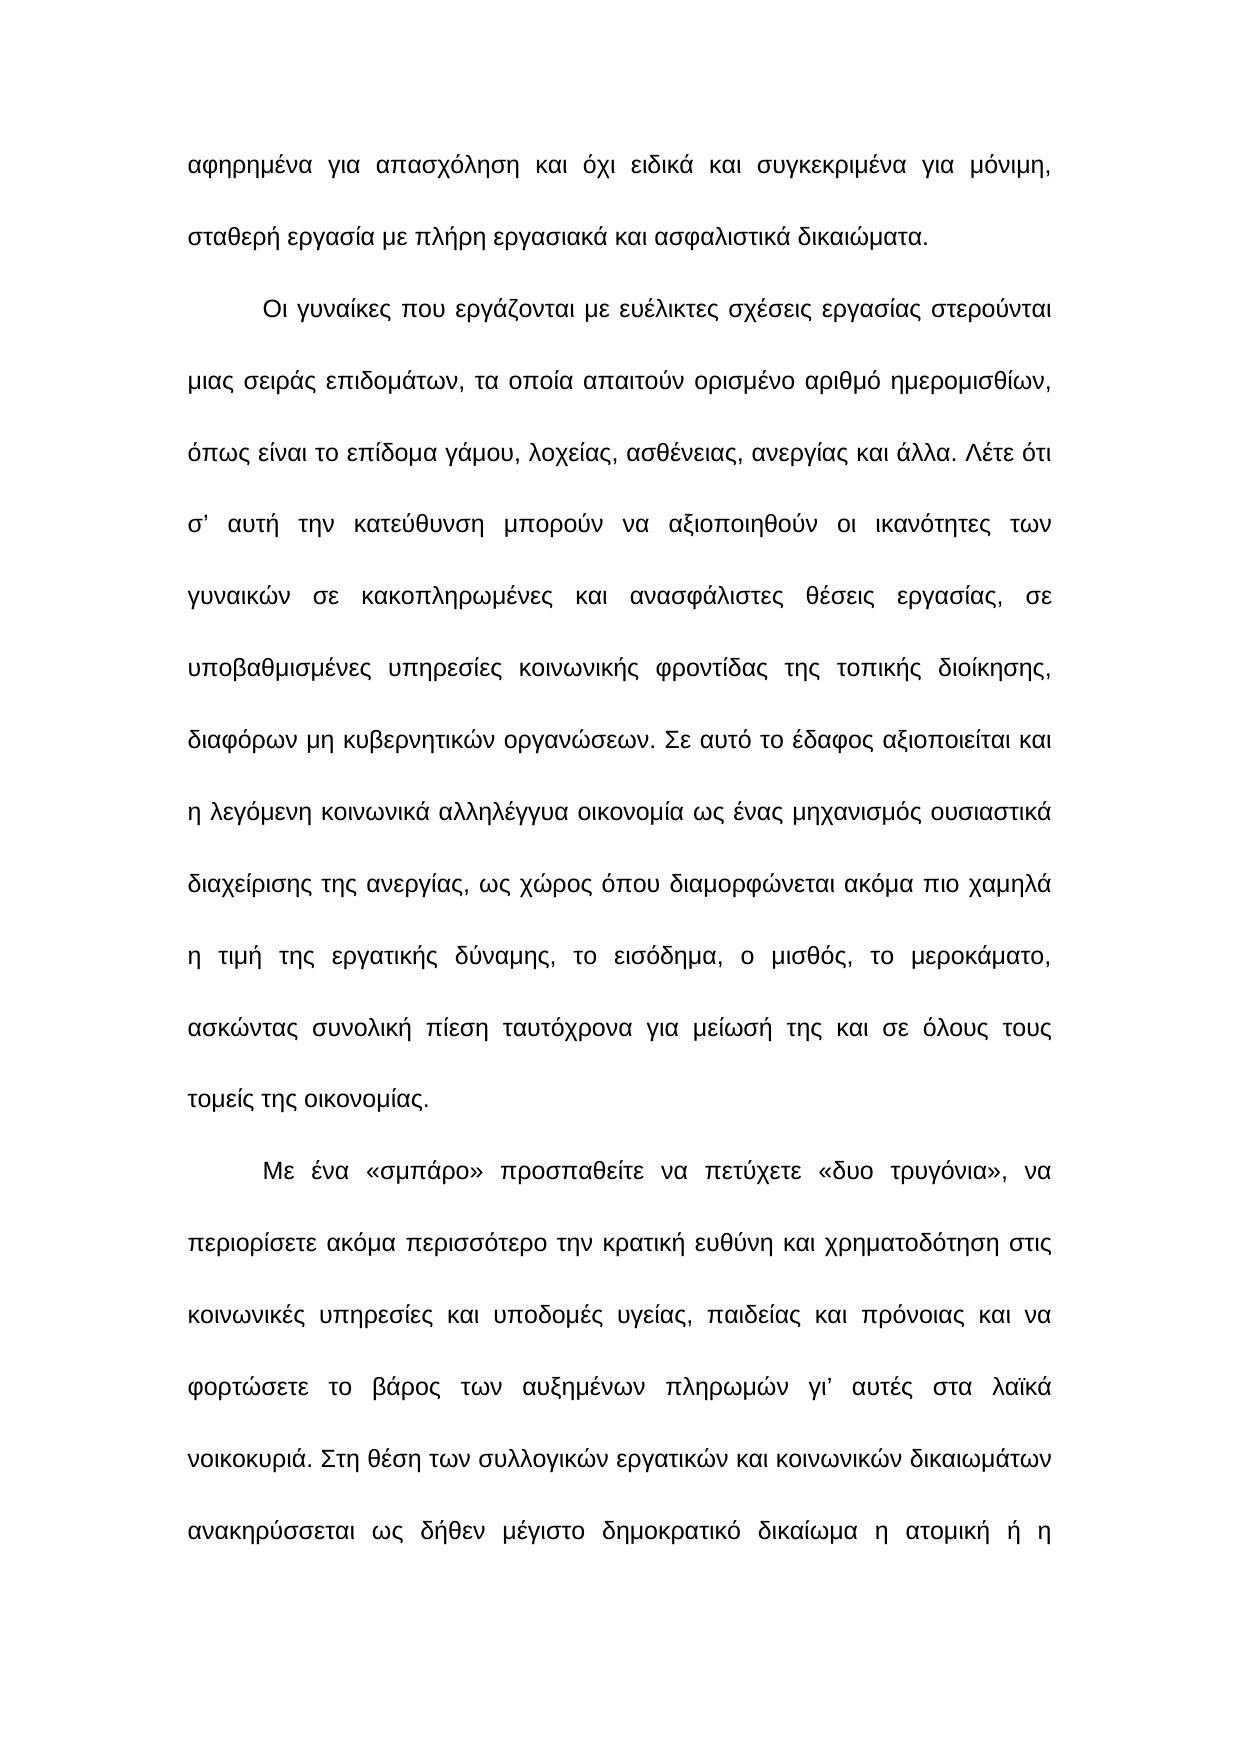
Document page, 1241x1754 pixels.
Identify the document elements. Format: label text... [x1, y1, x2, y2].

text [187, 150, 1053, 251]
text Οι γυναίκες που εργάζονται με ευέλικτες σχέσεις εργασίας στερούνται μιας σειράς επιδομάτων, τα οποία απαιτούν ορισμένο αριθμό ημερομισθίων, όπως είναι το επίδομα γάμου, λοχείας, ασθένειας, ανεργίας και άλλα. Λέτε ότι σ’ αυτή την κατεύθυνση μπορούν να αξιοποιηθούν οι ικανότητες των γυναικών σε κακοπληρωμένες και ανασφάλιστες θέσεις εργασίας, σε υποβαθμισμένες υπηρεσίες κοινωνικής φροντίδας της τοπικής διοίκησης, διαφόρων μη κυβερνητικών οργανώσεων. Σε αυτό το έδαφος αξιοποιείται και η λεγόμενη κοινωνικά αλληλέγγυα οικονομία ως ένας μηχανισμός ουσιαστικά διαχείρισης της ανεργίας, ως χώρος όπου διαμορφώνεται ακόμα πιο χαμηλά η τιμή της εργατικής δύναμης, το εισόδημα, ο μισθός, το μεροκάματο, ασκώντας συνολική πίεση ταυτόχρονα για μείωσή της και σε όλους τους τομείς της οικονομίας. [187, 294, 1053, 1113]
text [187, 1156, 1053, 1544]
